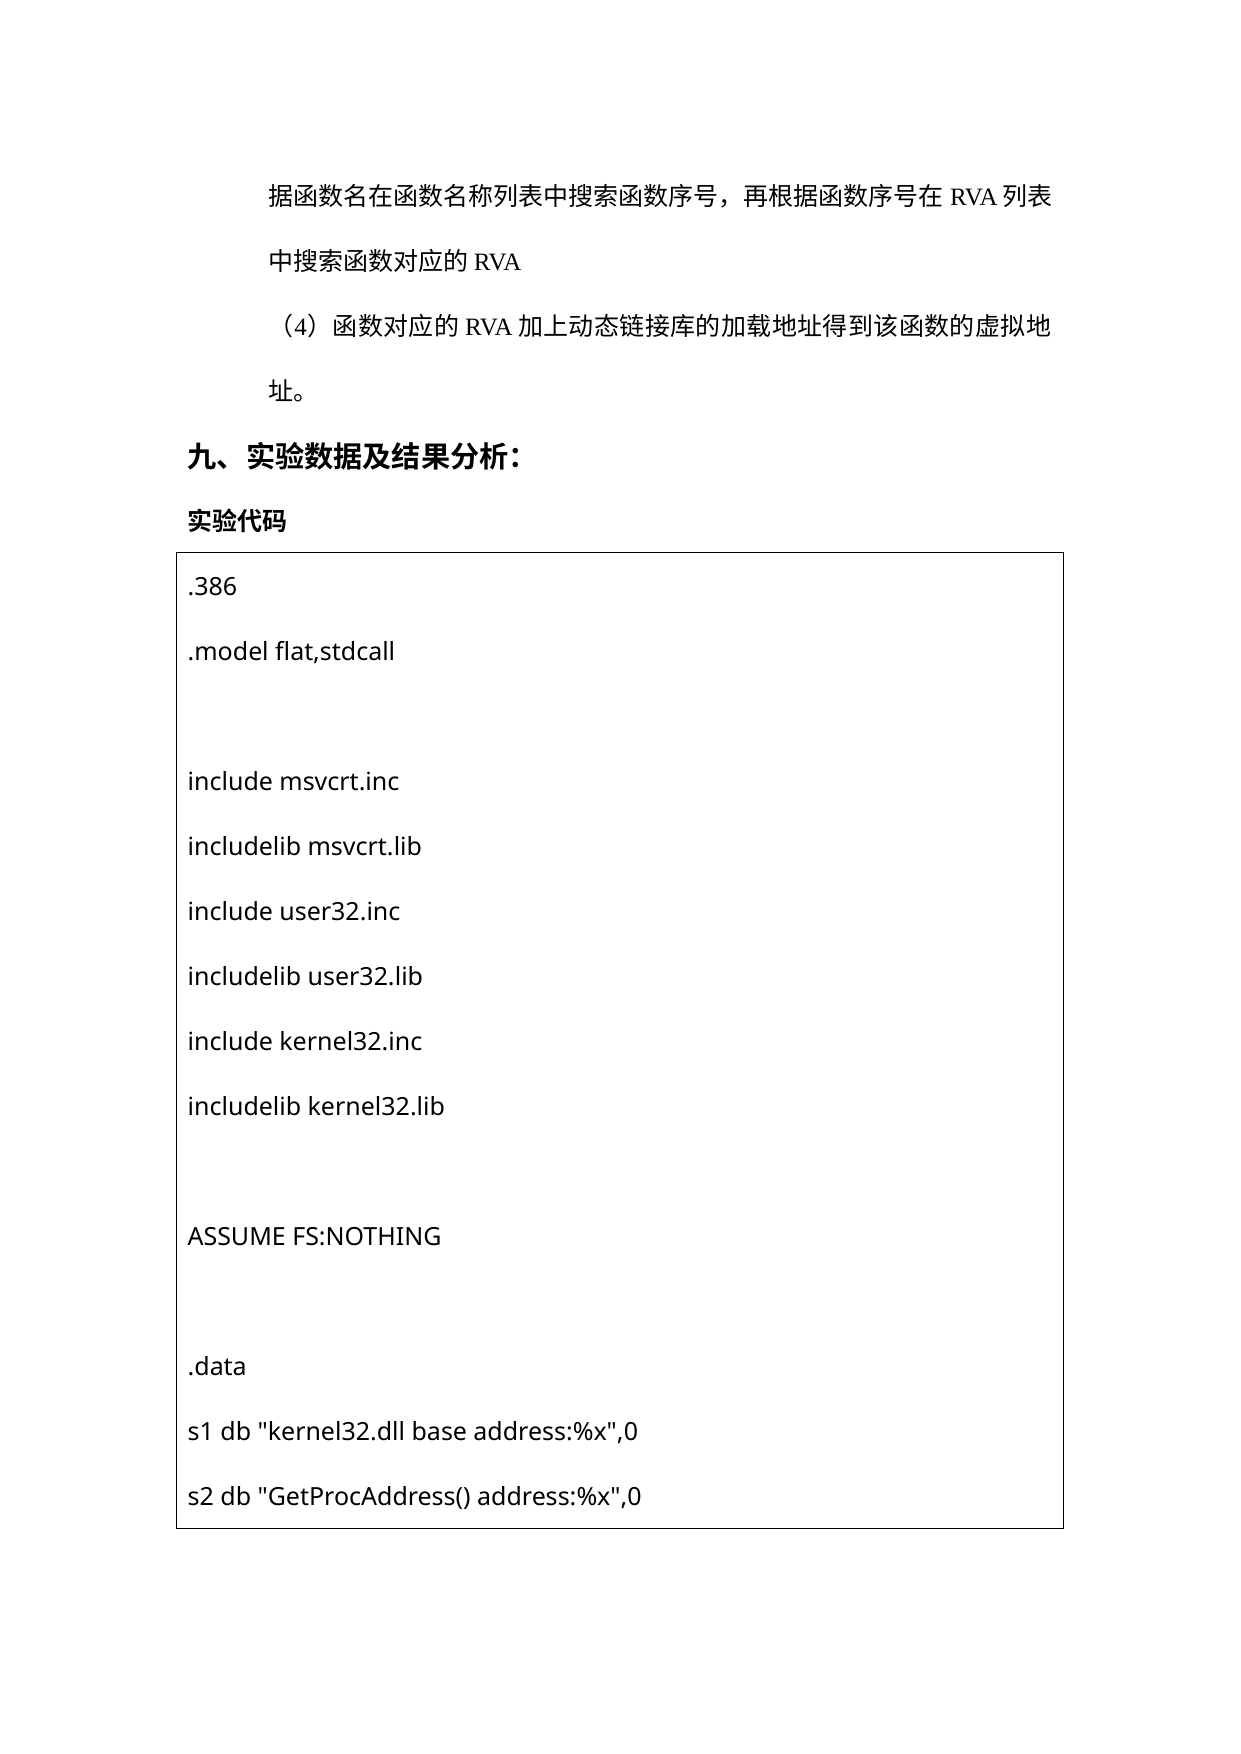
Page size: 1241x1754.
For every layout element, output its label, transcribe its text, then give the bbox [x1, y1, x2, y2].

list （4）函数对应的RVA加上动态链接库的加载地址得到该函数的虚拟地址。 [269, 292, 1053, 422]
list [269, 162, 1053, 292]
text 九、实验数据及结果分析： [187, 422, 1053, 487]
text 实验代码 [187, 487, 1053, 552]
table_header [177, 553, 1063, 1528]
